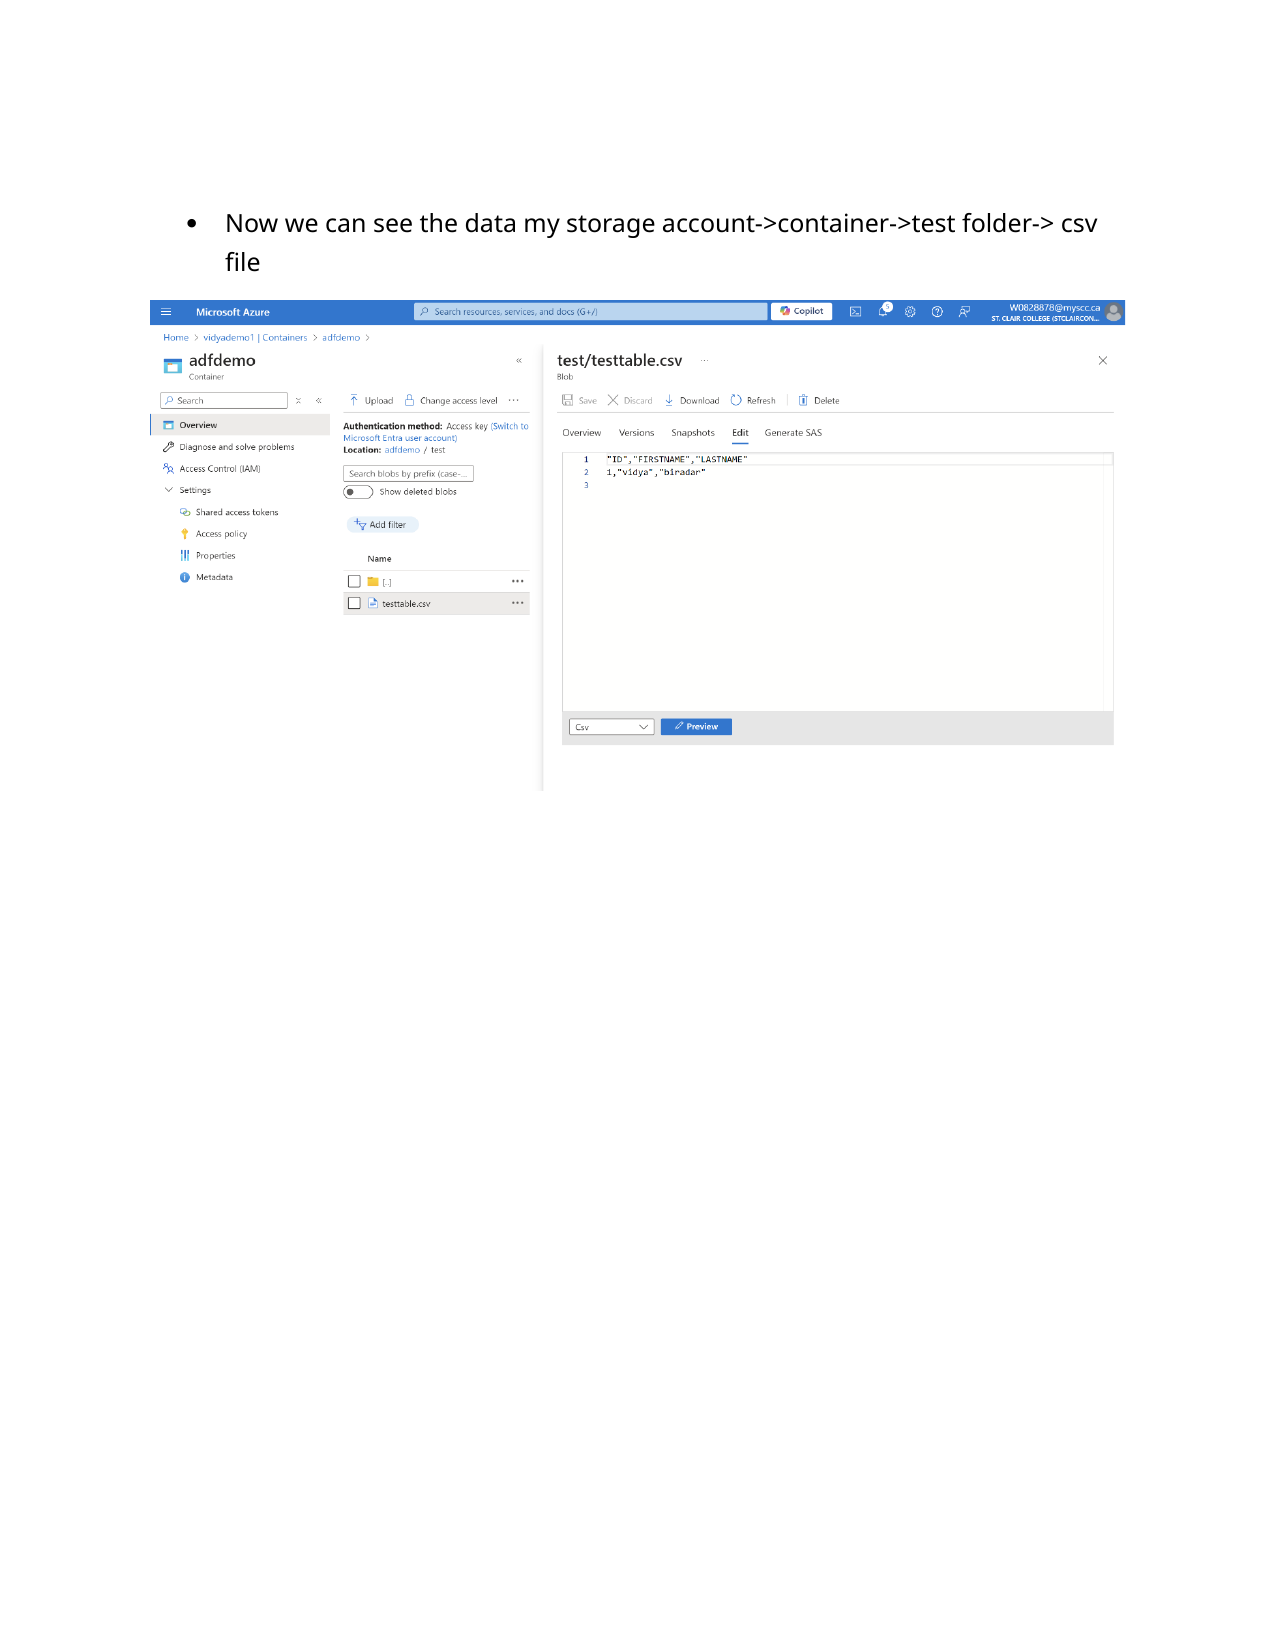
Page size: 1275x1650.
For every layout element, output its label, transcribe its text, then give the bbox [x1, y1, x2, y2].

picture [150, 300, 1125, 791]
list Now we can see the data my storage account->container->test folder-> csv file [187, 206, 1125, 279]
